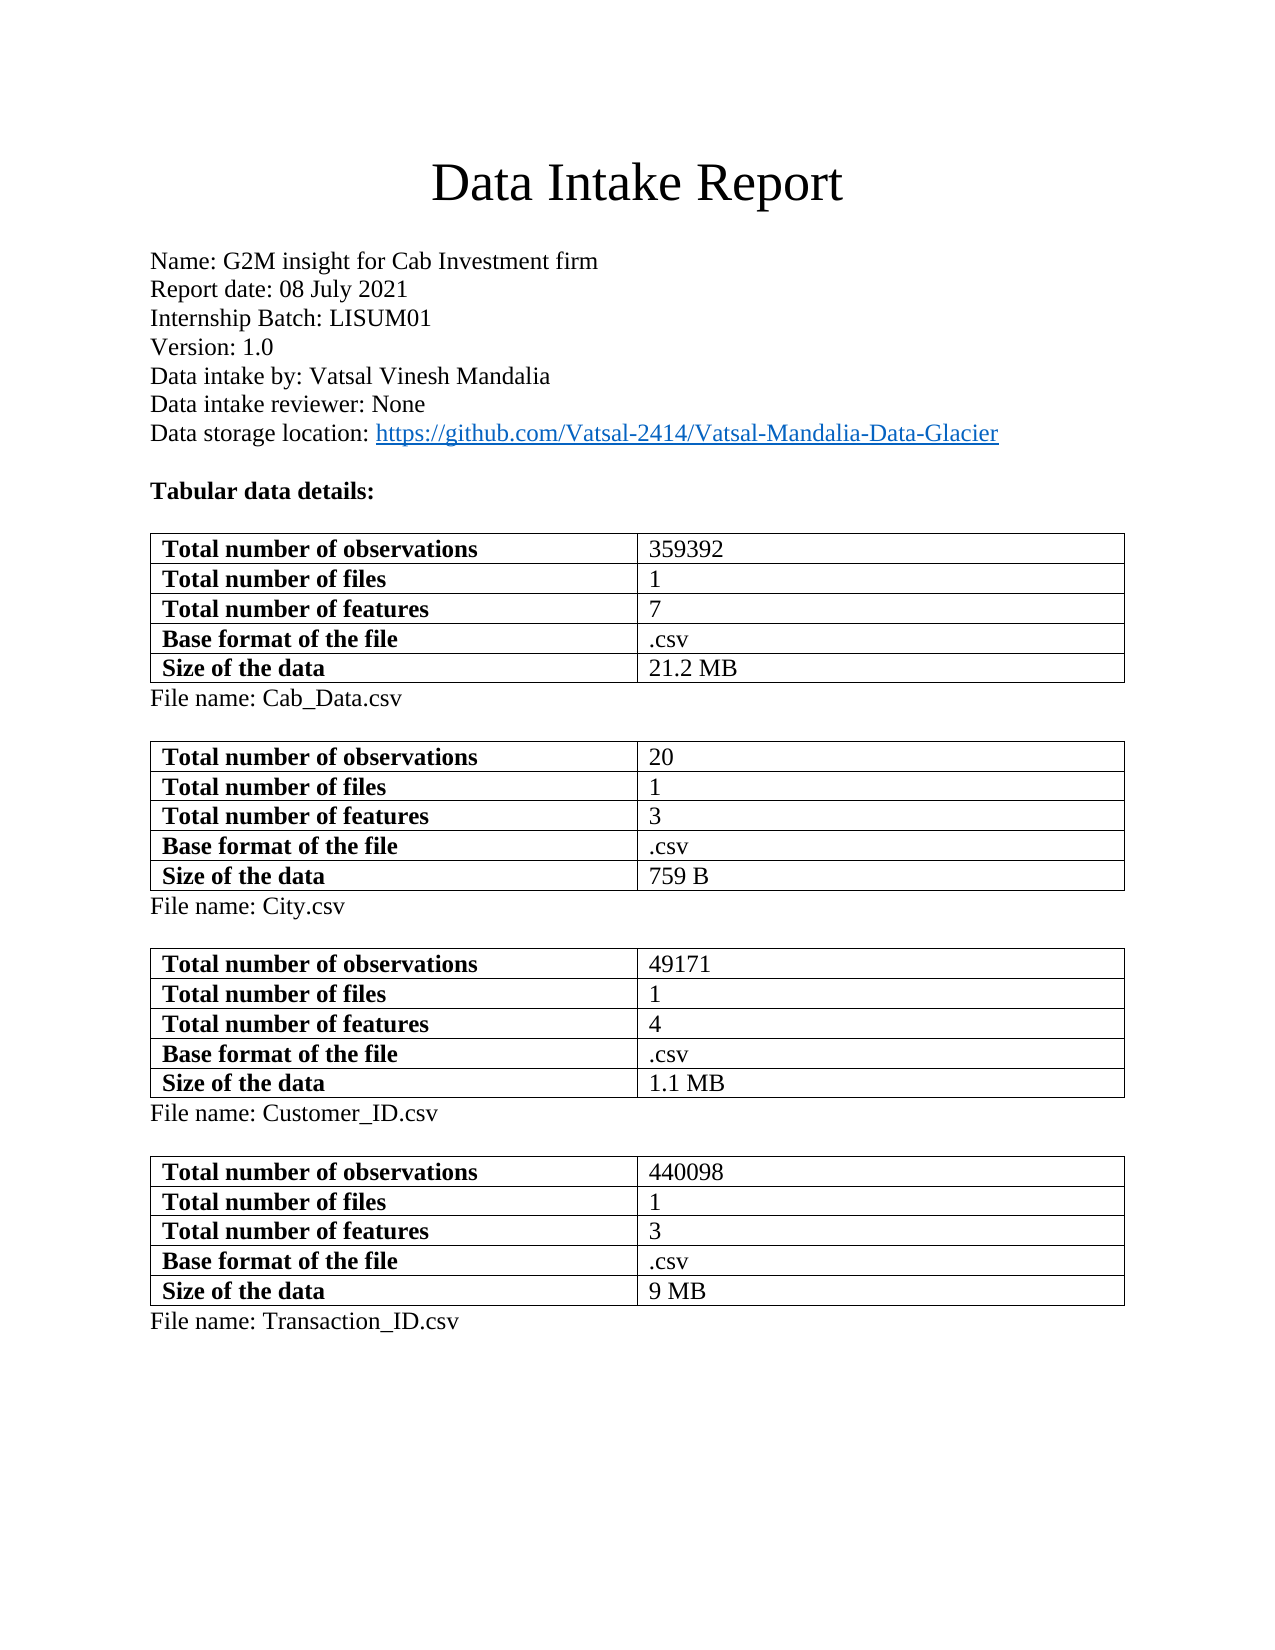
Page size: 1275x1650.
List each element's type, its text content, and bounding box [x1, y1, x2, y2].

table_cell Size of the data [151, 1069, 637, 1097]
table_cell 1 [638, 772, 1124, 800]
table_cell Total number of features [151, 594, 637, 623]
table_cell Base format of the file [151, 831, 637, 860]
table_cell Total number of files [151, 1187, 637, 1215]
text Version: 1.0 [150, 332, 1125, 361]
table_cell Total number of files [151, 979, 637, 1008]
table_header 20 [638, 742, 1124, 771]
table_cell Base format of the file [151, 1039, 637, 1067]
table_header Total number of observations [151, 742, 637, 771]
table_cell Base format of the file [151, 624, 637, 652]
table_header Total number of observations [151, 949, 637, 978]
text File name: Customer_ID.csv [150, 1098, 1125, 1127]
table_cell 1 [638, 979, 1124, 1008]
table_cell 1 [638, 1187, 1124, 1215]
table_cell Base format of the file [151, 1246, 637, 1275]
text Data Intake Report [150, 150, 1125, 212]
text Tabular data details: [150, 476, 1125, 504]
text Data storage location: https://github.com/Vatsal-2414/Vatsal-Mandalia-Data-Glacier [150, 418, 1125, 447]
table_cell .csv [638, 1246, 1124, 1275]
table_cell Total number of files [151, 564, 637, 593]
table_header 49171 [638, 949, 1124, 978]
table_cell .csv [638, 1039, 1124, 1067]
table_header Total number of observations [151, 534, 637, 563]
text Name: G2M insight for Cab Investment firm [150, 246, 1125, 274]
text Internship Batch: LISUM01 [150, 303, 1125, 332]
table_cell 3 [638, 1216, 1124, 1245]
table_cell 7 [638, 594, 1124, 623]
table_cell Total number of files [151, 772, 637, 800]
text File name: Cab_Data.csv [150, 683, 1125, 712]
table_cell Size of the data [151, 1276, 637, 1305]
table_header Total number of observations [151, 1157, 637, 1186]
text Data intake by: Vatsal Vinesh Mandalia [150, 361, 1125, 389]
table_cell Total number of features [151, 1216, 637, 1245]
text File name: Transaction_ID.csv [150, 1306, 1125, 1334]
table_cell .csv [638, 831, 1124, 860]
text Report date: 08 July 2021 [150, 274, 1125, 303]
table_cell .csv [638, 624, 1124, 652]
table_header 440098 [638, 1157, 1124, 1186]
table_cell 1 [638, 564, 1124, 593]
text File name: City.csv [150, 891, 1125, 919]
table_cell 9 MB [638, 1276, 1124, 1305]
table_cell Total number of features [151, 801, 637, 830]
table_cell Size of the data [151, 861, 637, 890]
table_cell Size of the data [151, 654, 637, 682]
table_header 359392 [638, 534, 1124, 563]
table_cell 1.1 MB [638, 1069, 1124, 1097]
table_cell Total number of features [151, 1009, 637, 1038]
table_cell 3 [638, 801, 1124, 830]
text Data intake reviewer: None [150, 389, 1125, 418]
table_cell 4 [638, 1009, 1124, 1038]
table_cell 759 B [638, 861, 1124, 890]
table_cell 21.2 MB [638, 654, 1124, 682]
